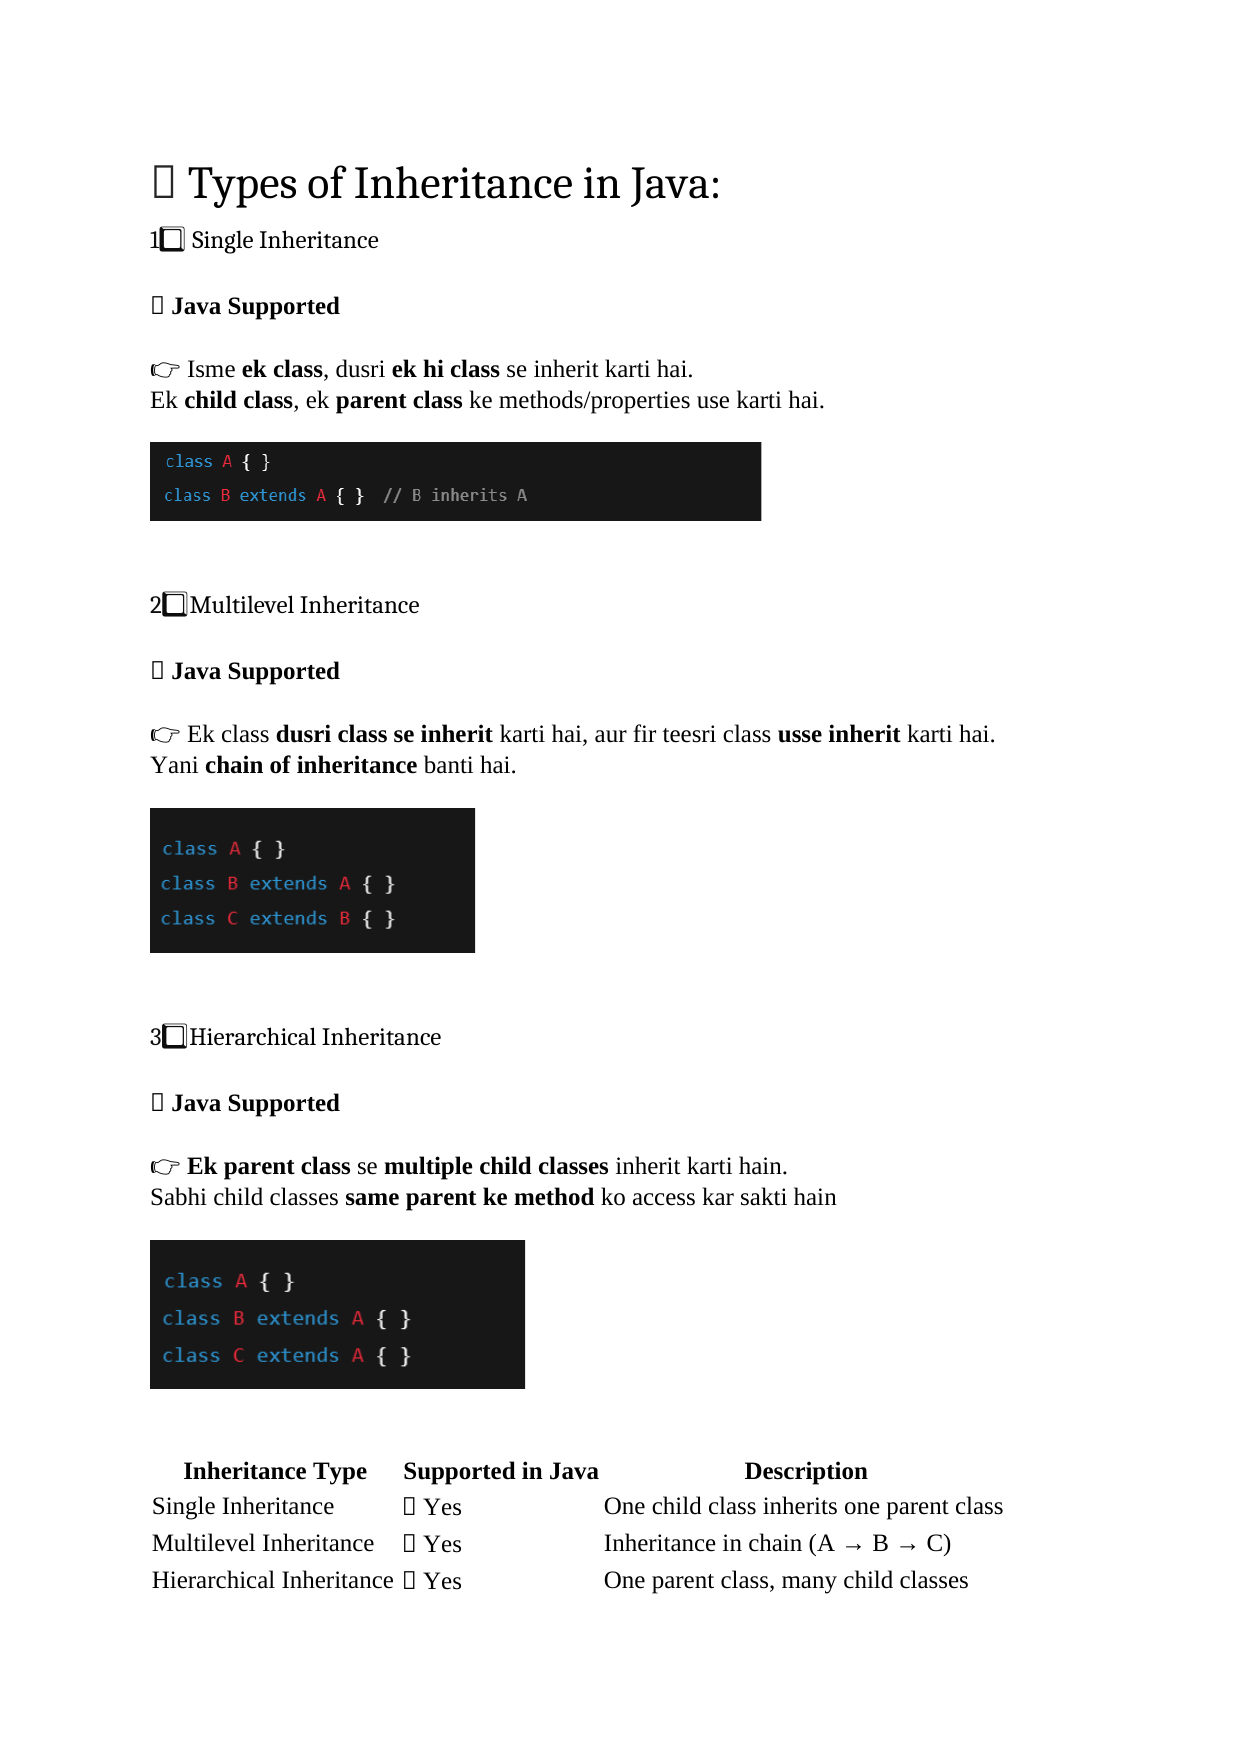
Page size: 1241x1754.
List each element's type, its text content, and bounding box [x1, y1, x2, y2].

text 👉 Ek class dusri class se inherit karti hai, aur fir teesri class usse inherit karti hai. Yani chain of inheritance banti hai. [150, 716, 1090, 779]
table_header Supported in Java [400, 1455, 602, 1487]
table_cell Multilevel Inheritance [150, 1524, 400, 1561]
table_header Inheritance Type [150, 1455, 400, 1487]
picture [150, 1240, 525, 1389]
text ✅ Java Supported [150, 1085, 1090, 1119]
table_cell Hierarchical Inheritance [150, 1561, 400, 1598]
table_header Description [602, 1455, 1010, 1487]
table_cell ✅ Yes [400, 1524, 602, 1561]
table_cell ✅ Yes [400, 1561, 602, 1598]
table_cell One parent class, many child classes [602, 1561, 1010, 1598]
picture [150, 808, 476, 953]
subtitle 🔢 Types of Inheritance in Java: [150, 150, 1090, 212]
table_cell Inheritance in chain (A → B → C) [602, 1524, 1010, 1561]
text ✅ Java Supported [150, 287, 1090, 321]
subtitle 2️⃣ Multilevel Inheritance [150, 587, 1090, 621]
text 👉 Ek parent class se multiple child classes inherit karti hain. Sabhi child classes same parent ke method ko access kar sakti hain [150, 1148, 1090, 1211]
subtitle 1️⃣ Single Inheritance [150, 221, 1090, 256]
subtitle 3️⃣ Hierarchical Inheritance [150, 1019, 1090, 1053]
picture [150, 442, 762, 521]
table_cell ✅ Yes [400, 1487, 602, 1524]
table_cell One child class inherits one parent class [602, 1487, 1010, 1524]
table_cell Single Inheritance [150, 1487, 400, 1524]
text ✅ Java Supported [150, 653, 1090, 687]
text 👉 Isme ek class, dusri ek hi class se inherit karti hai. Ek child class, ek parent class ke methods/properties use karti hai. [150, 351, 1090, 413]
